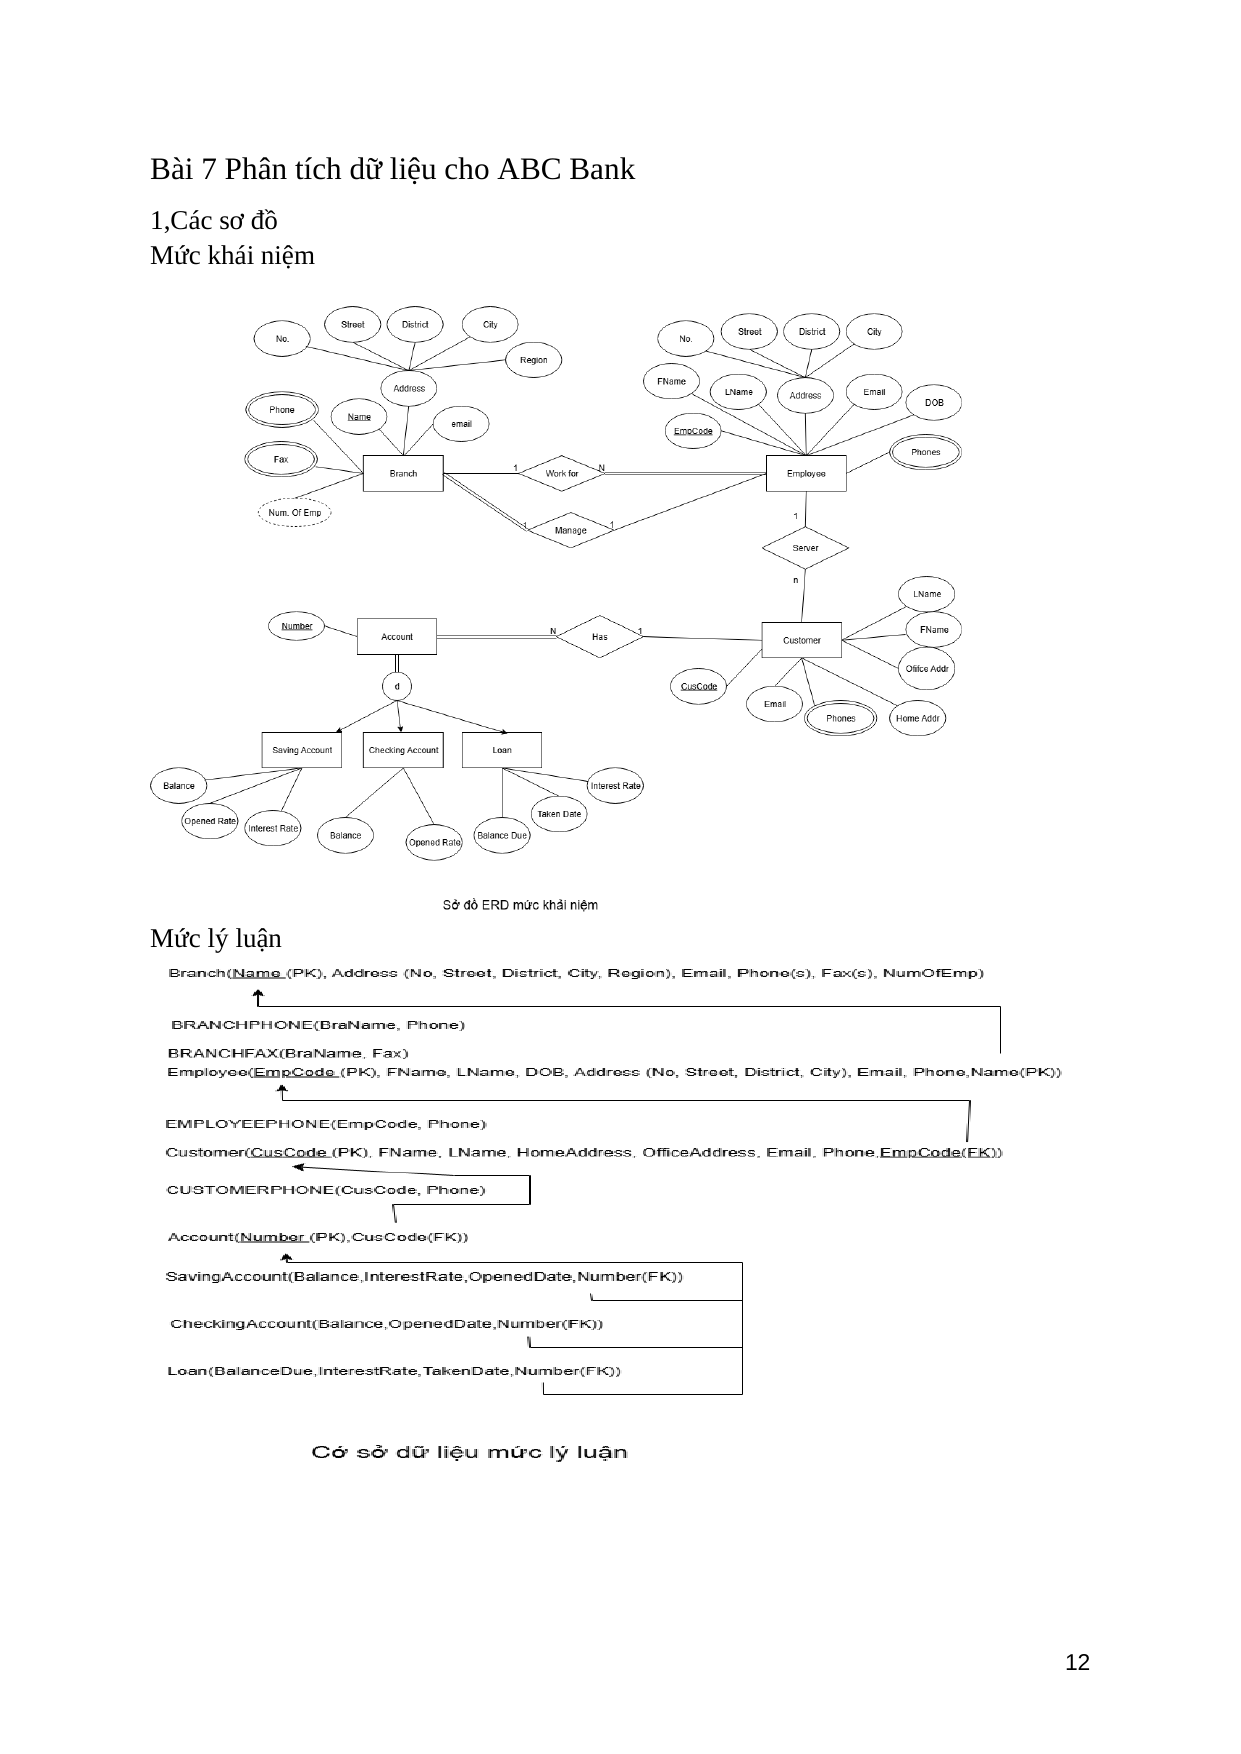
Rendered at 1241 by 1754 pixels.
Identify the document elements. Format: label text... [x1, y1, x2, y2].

text Mức lý luận [150, 922, 1090, 954]
text Mức khái niệm [150, 239, 1090, 271]
picture [150, 306, 962, 919]
picture [150, 958, 1075, 1470]
subtitle Bài 7 Phân tích dữ liệu cho ABC Bank [150, 150, 1090, 186]
text 1,Các sơ đồ [150, 204, 1090, 235]
